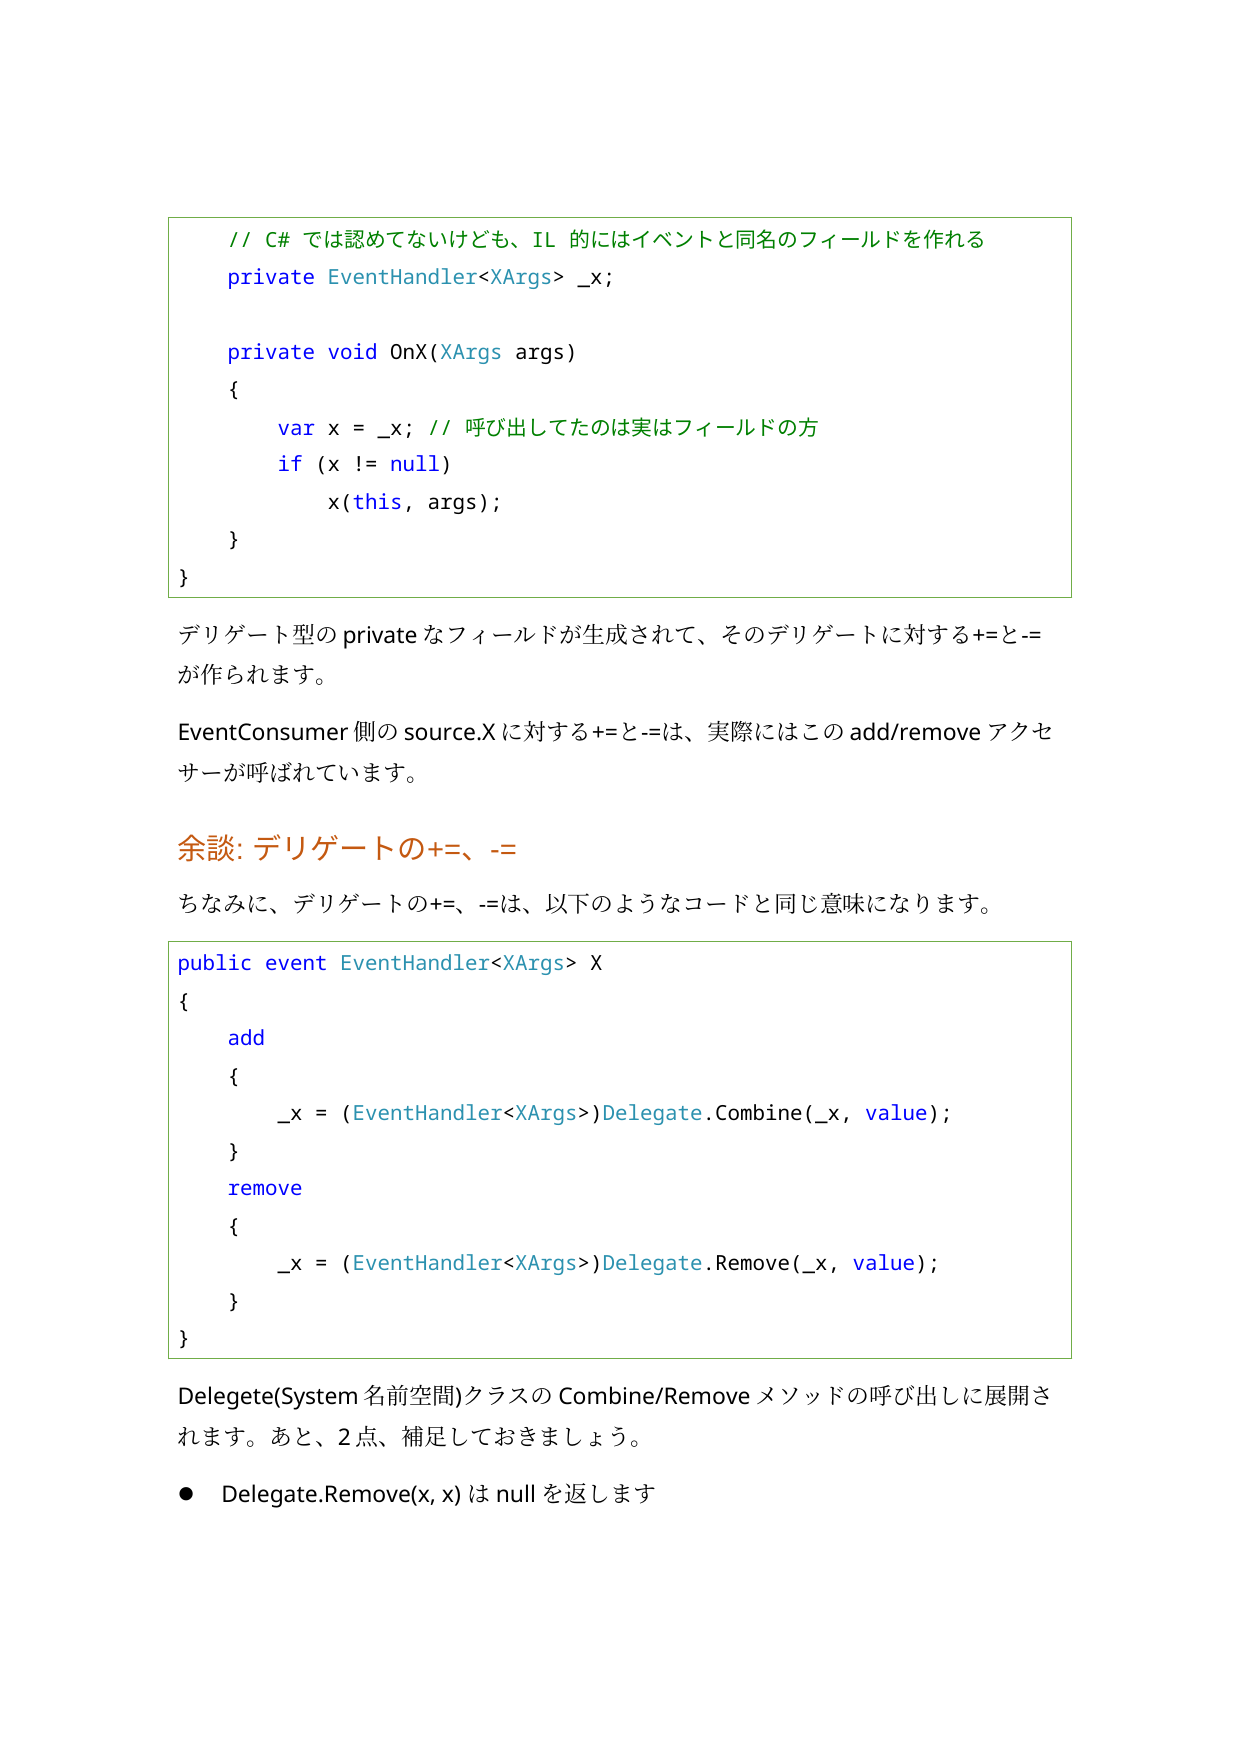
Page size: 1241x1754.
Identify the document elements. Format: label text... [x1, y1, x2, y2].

text EventConsumer側のsource.Xに対する+=と-=は、実際にはこのadd/removeアクセサーが呼ばれています。 [177, 712, 1063, 790]
subtitle 余談: デリゲートの+=、-= [177, 809, 1063, 884]
text Delegete(System名前空間)クラスのCombine/Removeメソッドの呼び出しに展開されます。あと、2点、補足しておきましょう。 [177, 1376, 1063, 1454]
text public event EventHandler<XArgs> X { add { _x = (EventHandler<XArgs>)Delegate.Combine(_x, value); } remove { _x = (EventHandler<XArgs>)Delegate.Remove(_x, value); } } [169, 942, 1071, 1358]
text デリゲート型のprivateなフィールドが生成されて、そのデリゲートに対する+=と-=が作られます。 [177, 615, 1063, 693]
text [169, 218, 1071, 597]
list Delegate.Remove(x, x) は null を返します [177, 1473, 1063, 1511]
text ちなみに、デリゲートの+=、-=は、以下のようなコードと同じ意味になります。 [177, 884, 1063, 922]
